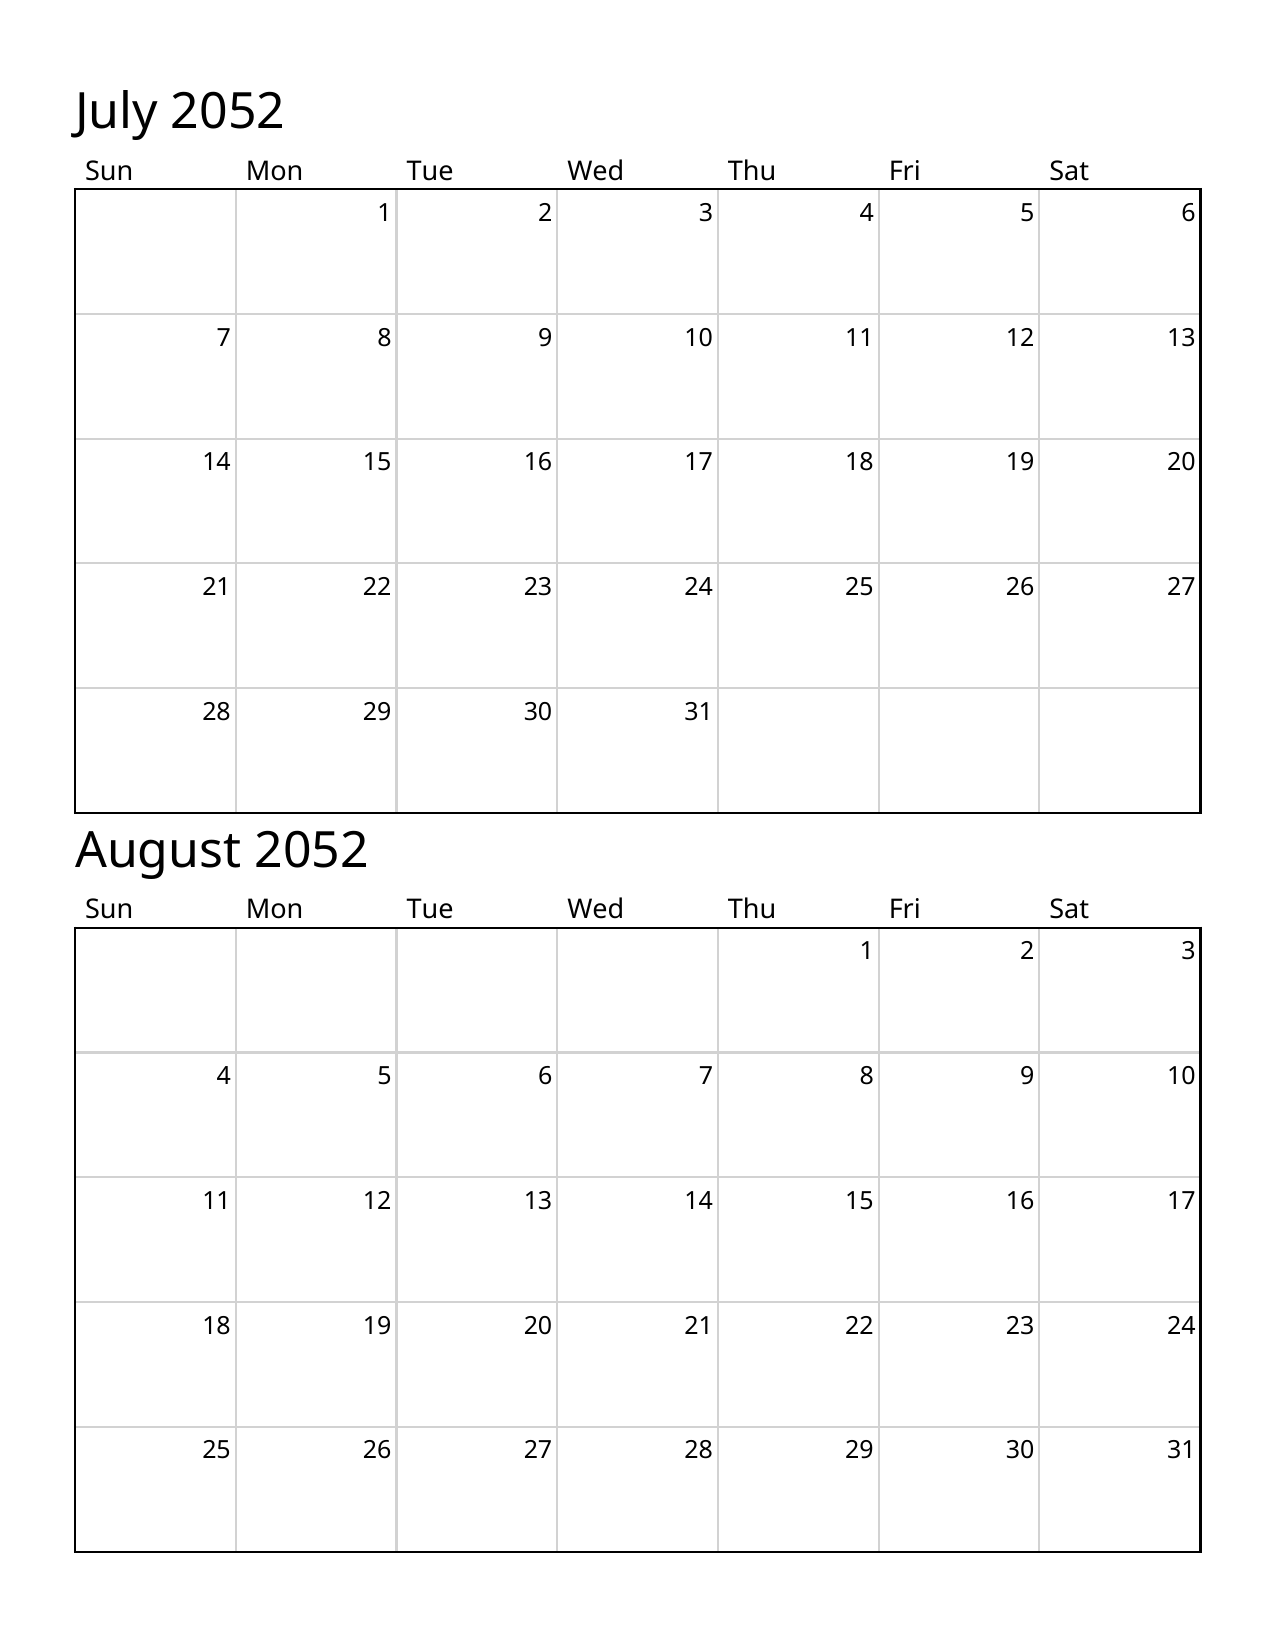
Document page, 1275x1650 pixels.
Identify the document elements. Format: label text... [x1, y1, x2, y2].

table_cell 5 [237, 1054, 395, 1176]
text Sun Mon Tue Wed Thu Fri Sat [85, 890, 1214, 927]
table_header [237, 929, 395, 1051]
table_cell 29 [719, 1428, 878, 1551]
table_cell 10 [558, 315, 717, 437]
table_cell 16 [880, 1178, 1038, 1301]
table_cell 20 [1040, 440, 1199, 562]
text Sun Mon Tue Wed Thu Fri Sat [85, 151, 1214, 188]
table_header [76, 190, 235, 313]
table_cell 31 [558, 689, 717, 812]
table_cell 14 [76, 440, 235, 562]
table_cell 18 [719, 440, 878, 562]
table_cell 26 [237, 1428, 395, 1551]
table_cell 13 [1040, 315, 1199, 437]
table_cell [1040, 689, 1199, 812]
table_cell 27 [398, 1428, 556, 1551]
table_cell 21 [76, 564, 235, 687]
table_cell 7 [558, 1054, 717, 1176]
table_cell 14 [558, 1178, 717, 1301]
table_cell [880, 689, 1038, 812]
table_cell 23 [880, 1303, 1038, 1426]
table_header 3 [1040, 929, 1199, 1051]
table_cell 4 [76, 1054, 235, 1176]
table_cell 7 [76, 315, 235, 437]
subtitle July 2052 [75, 75, 1214, 143]
table_header [76, 929, 235, 1051]
table_cell 25 [719, 564, 878, 687]
table_cell 9 [880, 1054, 1038, 1176]
table_cell 22 [719, 1303, 878, 1426]
table_cell 31 [1040, 1428, 1199, 1551]
table_header 2 [398, 190, 556, 313]
table_cell 28 [76, 689, 235, 812]
table_cell 24 [1040, 1303, 1199, 1426]
table_cell 10 [1040, 1054, 1199, 1176]
table_cell 8 [719, 1054, 878, 1176]
table_cell 13 [398, 1178, 556, 1301]
table_cell 19 [880, 440, 1038, 562]
table_cell 24 [558, 564, 717, 687]
table_cell 12 [237, 1178, 395, 1301]
table_cell 17 [1040, 1178, 1199, 1301]
table_header 1 [237, 190, 395, 313]
table_cell 29 [237, 689, 395, 812]
table_cell 28 [558, 1428, 717, 1551]
table_header 6 [1040, 190, 1199, 313]
table_cell 23 [398, 564, 556, 687]
subtitle August 2052 [75, 814, 1214, 882]
table_cell [719, 689, 878, 812]
table_header 5 [880, 190, 1038, 313]
table_cell 25 [76, 1428, 235, 1551]
table_header 4 [719, 190, 878, 313]
table_cell 21 [558, 1303, 717, 1426]
table_cell 9 [398, 315, 556, 437]
table_header [398, 929, 556, 1051]
table_header 3 [558, 190, 717, 313]
table_header [558, 929, 717, 1051]
table_cell 20 [398, 1303, 556, 1426]
table_cell 30 [398, 689, 556, 812]
table_cell 11 [76, 1178, 235, 1301]
table_cell 27 [1040, 564, 1199, 687]
table_header 2 [880, 929, 1038, 1051]
table_cell 19 [237, 1303, 395, 1426]
table_cell 12 [880, 315, 1038, 437]
table_cell 8 [237, 315, 395, 437]
table_cell 30 [880, 1428, 1038, 1551]
table_cell 15 [237, 440, 395, 562]
table_cell 18 [76, 1303, 235, 1426]
table_cell 22 [237, 564, 395, 687]
table_cell 17 [558, 440, 717, 562]
table_cell 15 [719, 1178, 878, 1301]
table_cell 6 [398, 1054, 556, 1176]
table_cell 26 [880, 564, 1038, 687]
table_cell 11 [719, 315, 878, 437]
table_cell 16 [398, 440, 556, 562]
table_header 1 [719, 929, 878, 1051]
